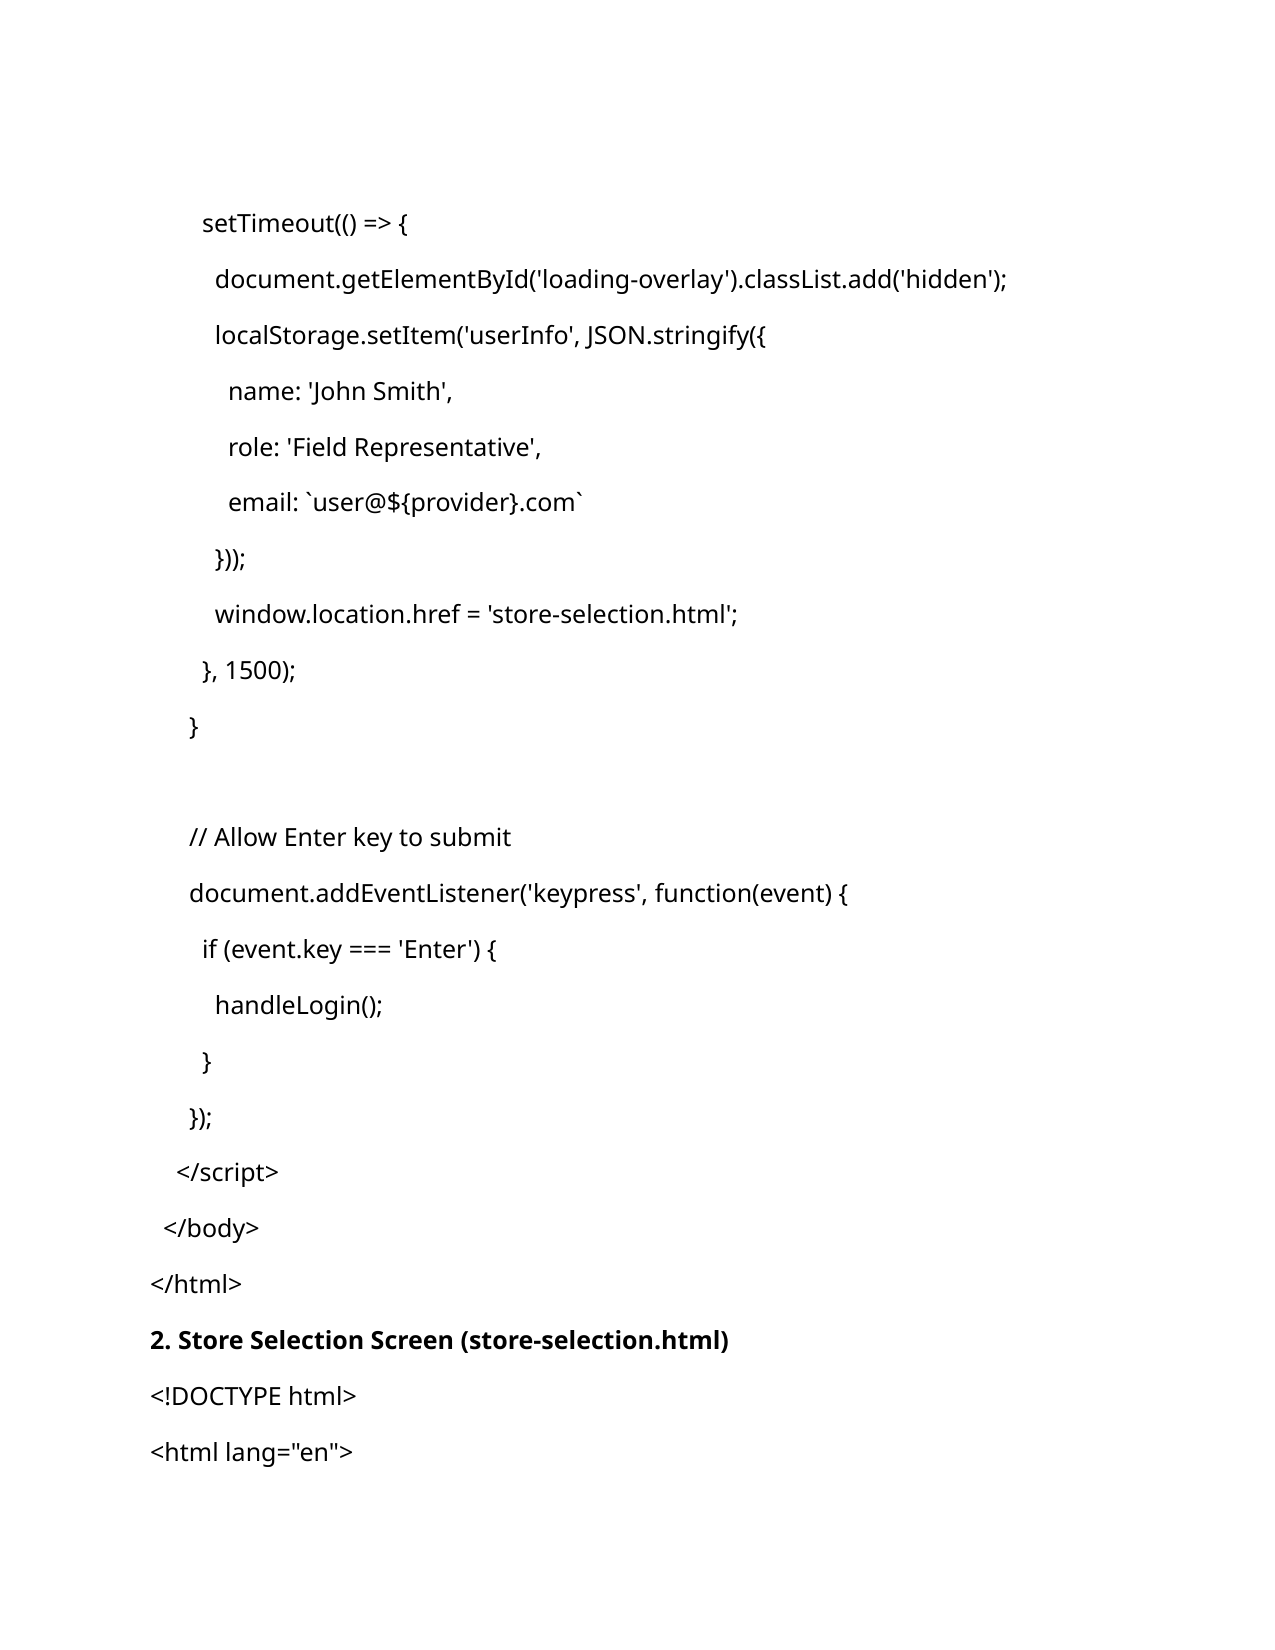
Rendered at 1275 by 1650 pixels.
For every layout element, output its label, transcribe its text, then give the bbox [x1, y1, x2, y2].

text } [150, 708, 1125, 742]
text <html lang="en"> [150, 1434, 1125, 1468]
text <!DOCTYPE html> [150, 1378, 1125, 1412]
text document.addEventListener('keypress', function(event) { [150, 876, 1125, 910]
text if (event.key === 'Enter') { [150, 932, 1125, 966]
text setTimeout(() => { [150, 206, 1125, 240]
text } [150, 1043, 1125, 1077]
text 2. Store Selection Screen (store-selection.html) [150, 1322, 1125, 1357]
text window.location.href = 'store-selection.html'; [150, 597, 1125, 631]
text })); [150, 541, 1125, 575]
text </body> [150, 1211, 1125, 1245]
text name: 'John Smith', [150, 373, 1125, 407]
text </script> [150, 1155, 1125, 1189]
text handleLogin(); [150, 987, 1125, 1022]
text </html> [150, 1267, 1125, 1301]
text // Allow Enter key to submit [150, 820, 1125, 854]
text }, 1500); [150, 652, 1125, 687]
text }); [150, 1099, 1125, 1133]
text role: 'Field Representative', [150, 429, 1125, 463]
text email: `user@${provider}.com` [150, 485, 1125, 519]
text localStorage.setItem('userInfo', JSON.stringify({ [150, 317, 1125, 352]
text document.getElementById('loading-overlay').classList.add('hidden'); [150, 262, 1125, 296]
